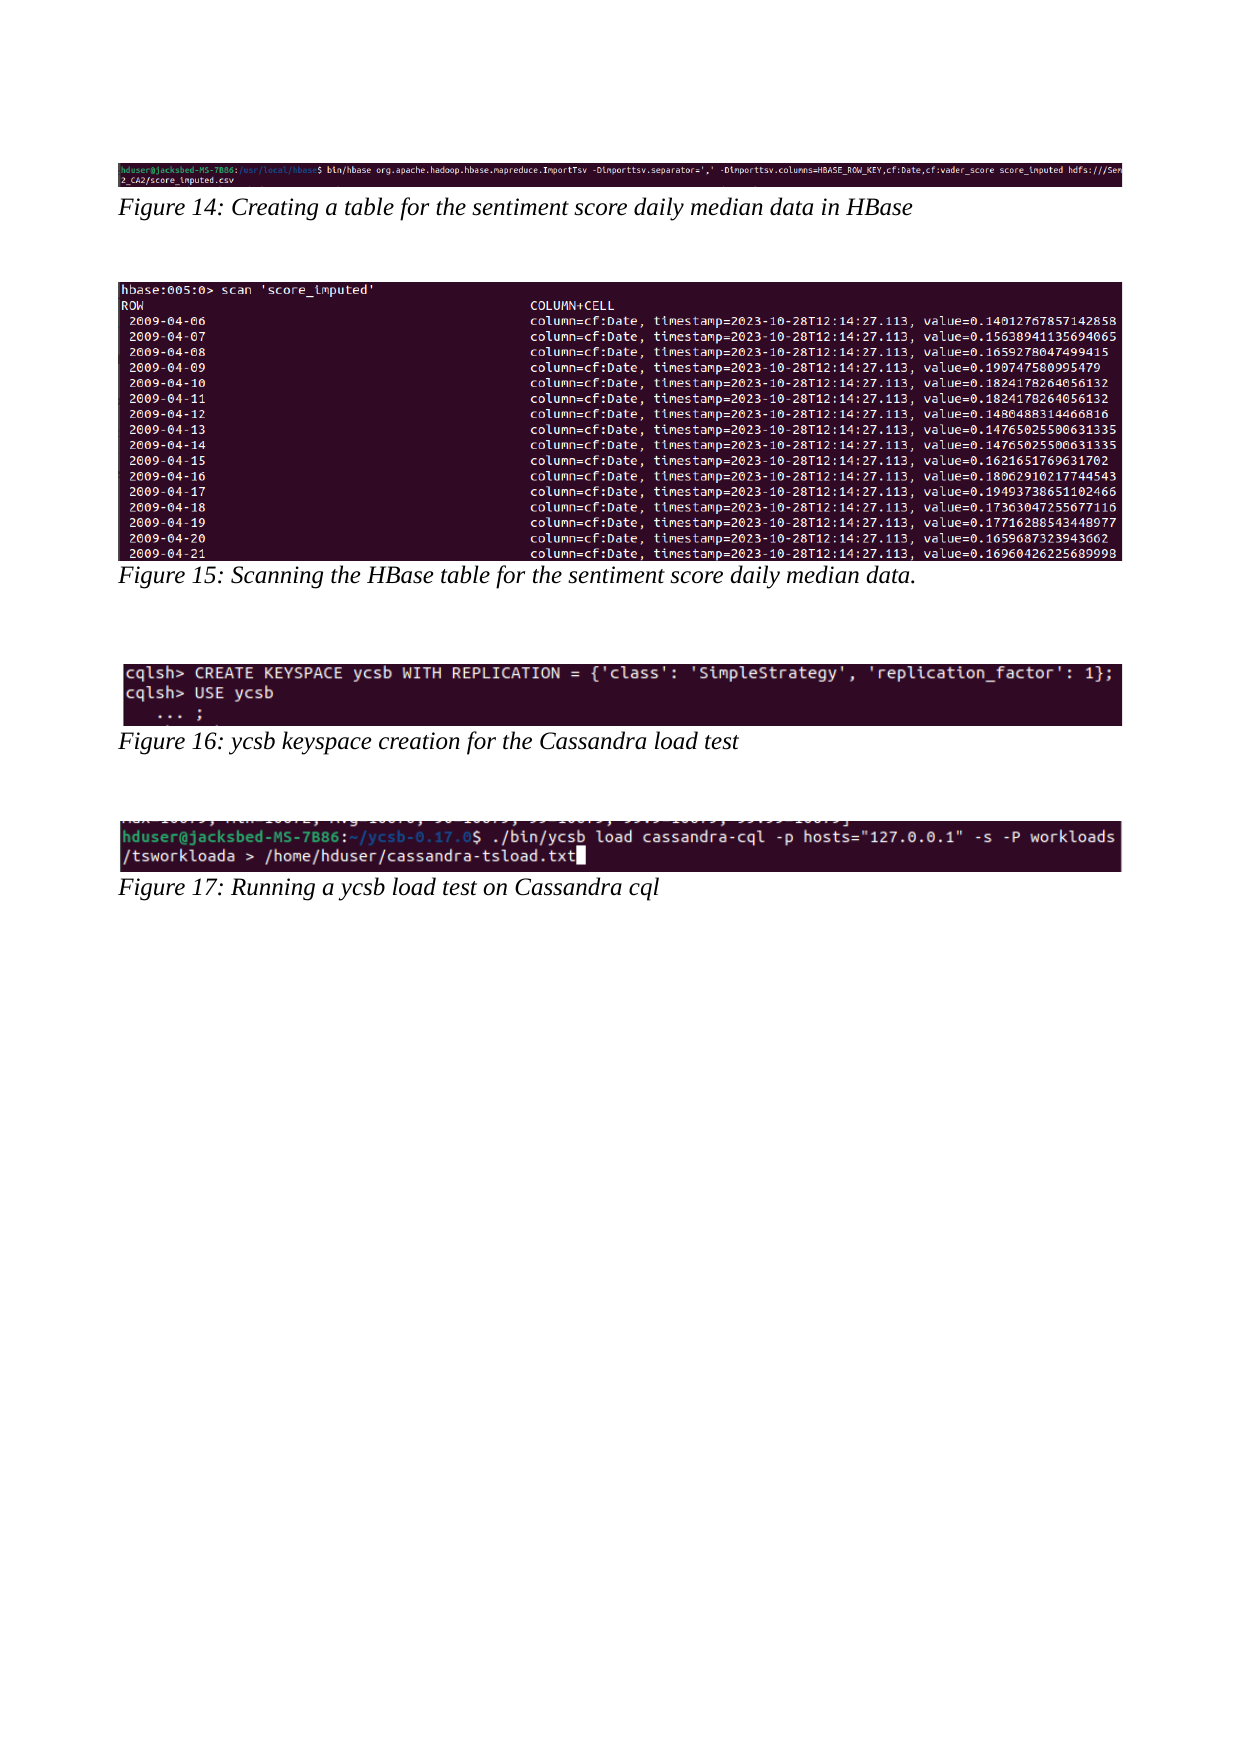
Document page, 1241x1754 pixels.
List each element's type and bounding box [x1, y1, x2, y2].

picture [118, 163, 1123, 187]
picture [118, 664, 1123, 726]
picture [118, 821, 1123, 872]
picture [118, 282, 1123, 561]
